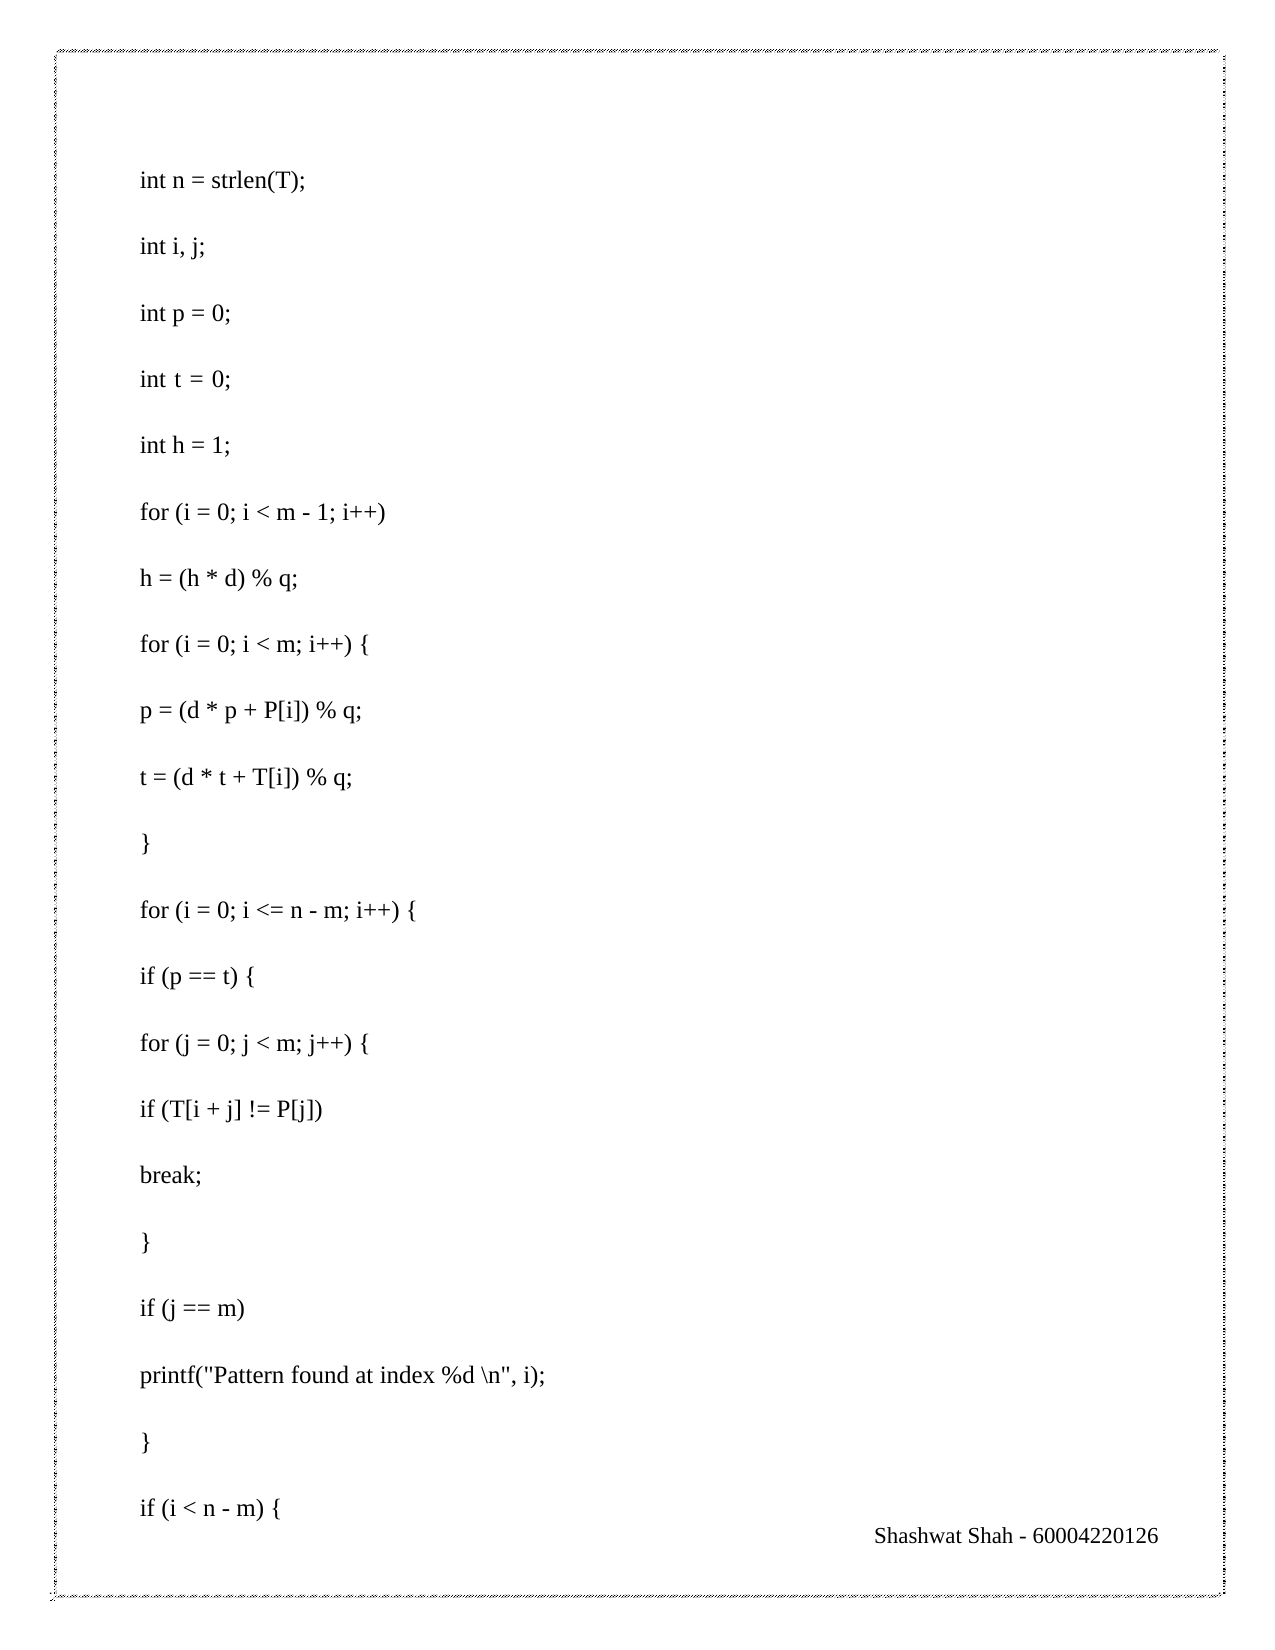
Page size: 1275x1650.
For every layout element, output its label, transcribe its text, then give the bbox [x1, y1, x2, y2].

text t = (d * t + T[i]) % q; [139, 762, 1158, 791]
text int p = 0; int t = 0; int h = 1; [139, 298, 231, 459]
text for (i = 0; i <= n - m; i++) { if (p == t) { [139, 895, 420, 990]
text printf("Pattern found at index %d \n", i); [139, 1360, 1158, 1389]
text if (i < n - m) { [139, 1493, 1158, 1522]
text } [139, 1427, 1158, 1456]
text for (i = 0; i < m - 1; i++) h = (h * d) % q; [139, 497, 386, 592]
text } [139, 1227, 1158, 1256]
text if (j == m) [139, 1293, 1158, 1322]
text } [139, 828, 1158, 857]
text for (j = 0; j < m; j++) { if (T[i + j] != P[j]) break; [139, 1028, 371, 1189]
picture [50, 49, 1226, 1601]
text for (i = 0; i < m; i++) { p = (d * p + P[i]) % q; [139, 629, 371, 724]
text int n = strlen(T); int i, j; [139, 165, 306, 260]
